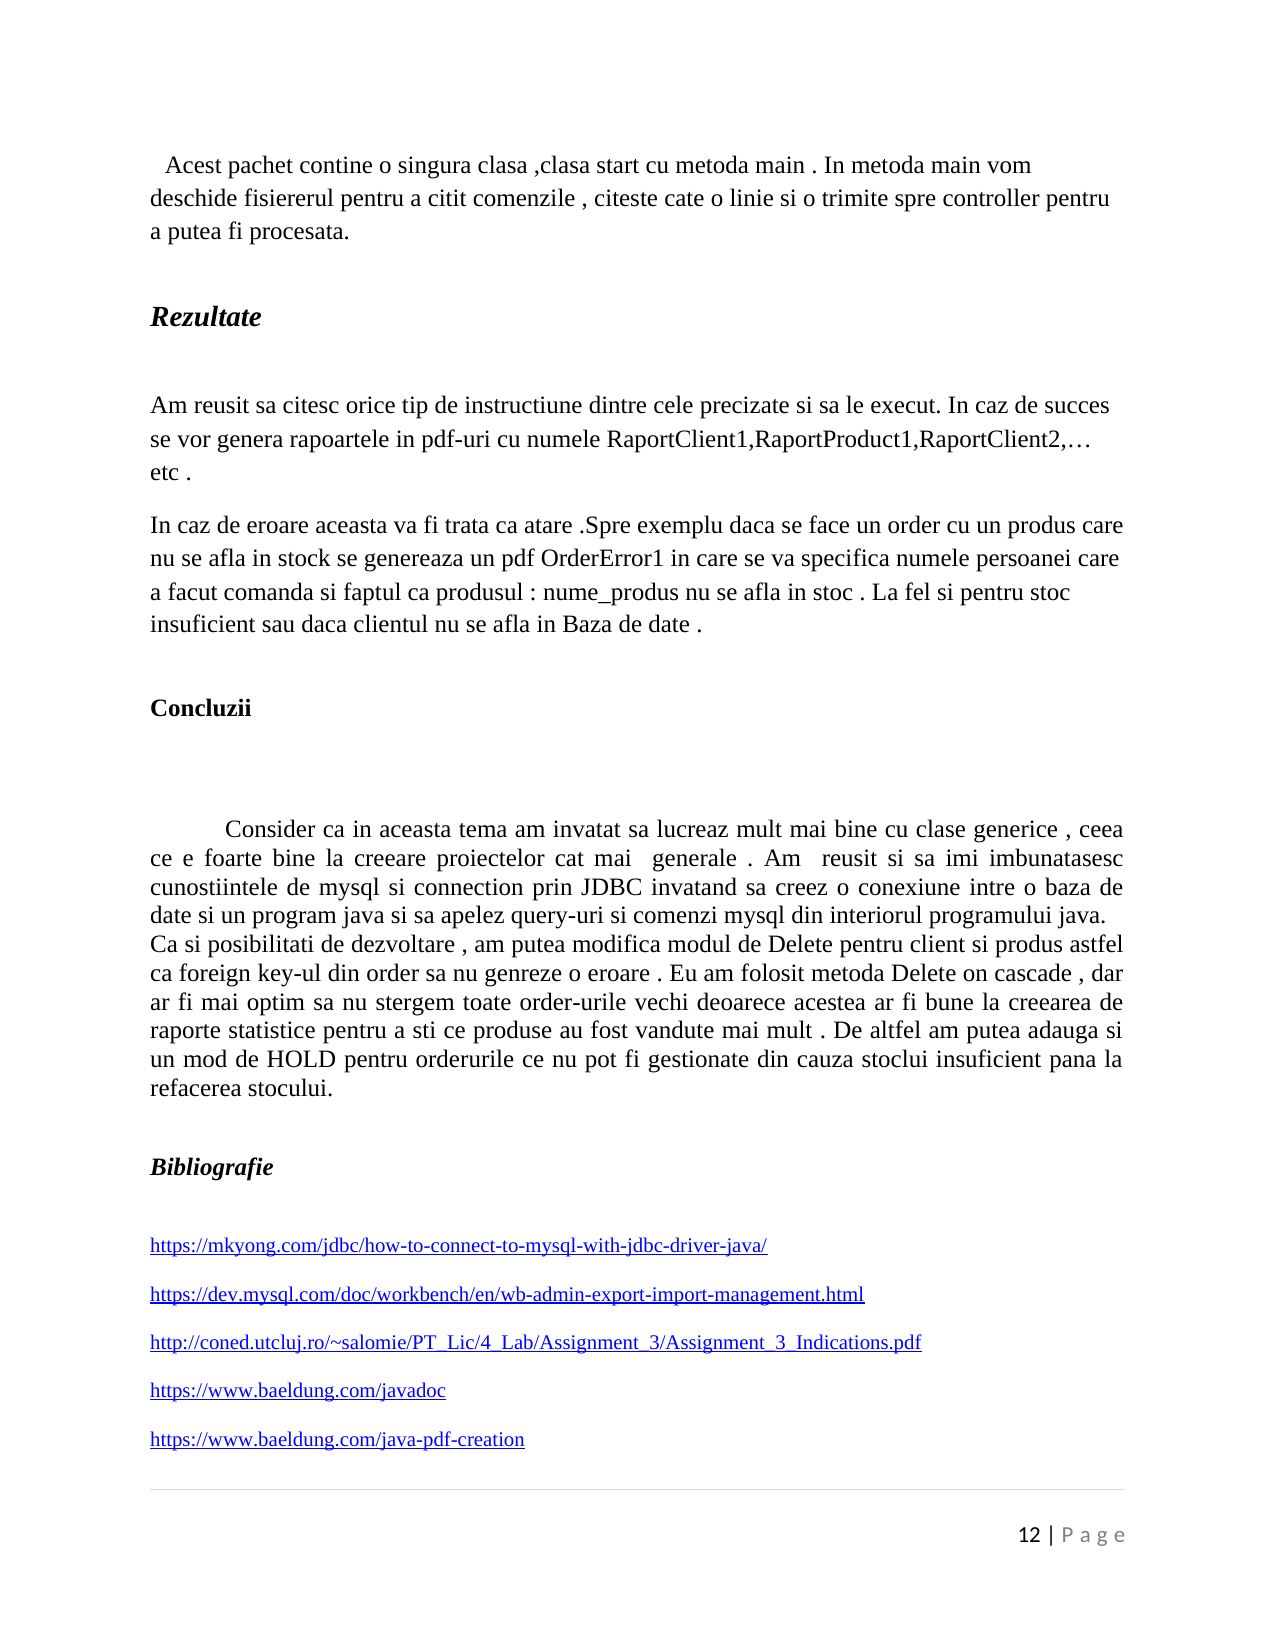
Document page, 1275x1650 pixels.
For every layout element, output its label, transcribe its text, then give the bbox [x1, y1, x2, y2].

text https://dev.mysql.com/doc/workbench/en/wb-admin-export-import-management.html [150, 1282, 1125, 1306]
text https://mkyong.com/jdbc/how-to-connect-to-mysql-with-jdbc-driver-java/ [150, 1233, 1125, 1257]
text http://coned.utcluj.ro/~salomie/PT_Lic/4_Lab/Assignment_3/Assignment_3_Indications.pdf [150, 1330, 1125, 1354]
subtitle Concluzii [150, 693, 1125, 721]
subtitle Bibliografie [150, 1152, 1125, 1180]
subtitle Rezultate [150, 299, 1125, 333]
text https://www.baeldung.com/java-pdf-creation [150, 1427, 1125, 1451]
text https://www.baeldung.com/javadoc [150, 1378, 1125, 1402]
text Ca si posibilitati de dezvoltare , am putea modifica modul de Delete pentru client si produs astfel ca foreign key-ul din order sa nu genreze o eroare . Eu am folosit metoda Delete on cascade , dar ar fi mai optim sa nu stergem toate order-urile vechi deoarece acestea ar fi bune la creearea de raporte statistice pentru a sti ce produse au fost vandute mai mult . De altfel am putea adauga si un mod de HOLD pentru orderurile ce nu pot fi gestionate din cauza stoclui insuficient pana la refacerea stocului. [150, 929, 1125, 1102]
text Consider ca in aceasta tema am invatat sa lucreaz mult mai bine cu clase generice , ceea ce e foarte bine la creeare proiectelor cat mai generale . Am reusit si sa imi imbunatasesc cunostiintele de mysql si connection prin JDBC invatand sa creez o conexiune intre o baza de date si un program java si sa apelez query-uri si comenzi mysql din interiorul programului java. [150, 814, 1125, 929]
text In caz de eroare aceasta va fi trata ca atare .Spre exemplu daca se face un order cu un produs care nu se afla in stock se genereaza un pdf OrderError1 in care se va specifica numele persoanei care a facut comanda si faptul ca produsul : nume_produs nu se afla in stoc . La fel si pentru stoc insuficient sau daca clientul nu se afla in Baza de date . [150, 511, 1125, 638]
text Am reusit sa citesc orice tip de instructiune dintre cele precizate si sa le execut. In caz de succes se vor genera rapoartele in pdf-uri cu numele RaportClient1,RaportProduct1,RaportClient2,… etc . [150, 391, 1125, 485]
text Acest pachet contine o singura clasa ,clasa start cu metoda main . In metoda main vom deschide fisiererul pentru a citit comenzile , citeste cate o linie si o trimite spre controller pentru a putea fi procesata. [150, 150, 1125, 245]
